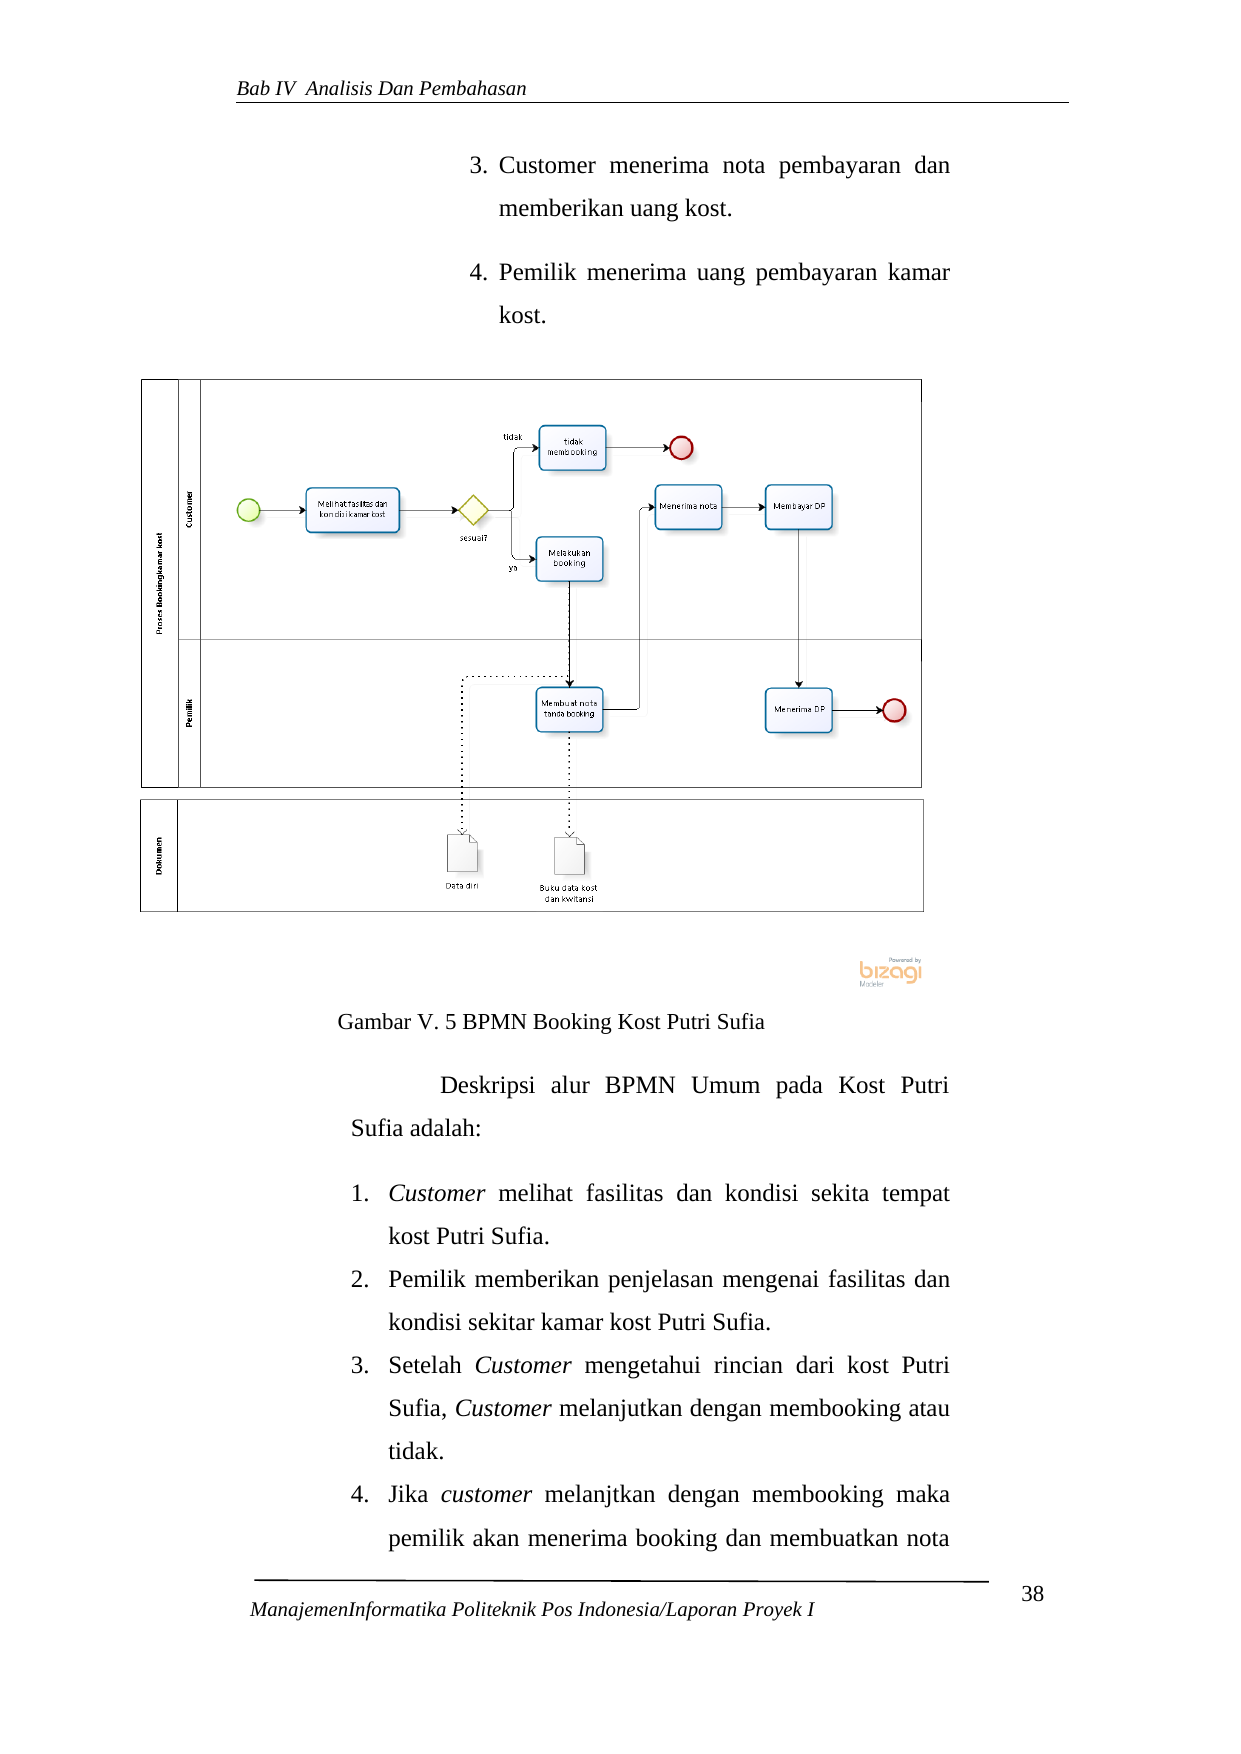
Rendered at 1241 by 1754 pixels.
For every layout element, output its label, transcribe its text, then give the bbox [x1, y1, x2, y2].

list Customer melihat fasilitas dan kondisi sekita tempat kost Putri Sufia. [351, 1178, 951, 1249]
list Setelah Customer mengetahui rincian dari kost Putri Sufia, Customer melanjutkan dengan membooking atau tidak. [351, 1350, 950, 1465]
list Pemilik memberikan penjelasan mengenai fasilitas dan kondisi sekitar kamar kost Putri Sufia. [351, 1264, 951, 1336]
text Deskripsi alur BPMN Umum pada Kost Putri Sufia adalah: [351, 1070, 950, 1142]
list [351, 1479, 950, 1552]
text Gambar V. 5 BPMN Booking Kost Putri Sufia [262, 1008, 1128, 1034]
list Customer menerima nota pembayaran dan memberikan uang kost. [469, 150, 951, 222]
picture [125, 365, 938, 995]
list Pemilik menerima uang pembayaran kamar kost. [469, 257, 951, 329]
